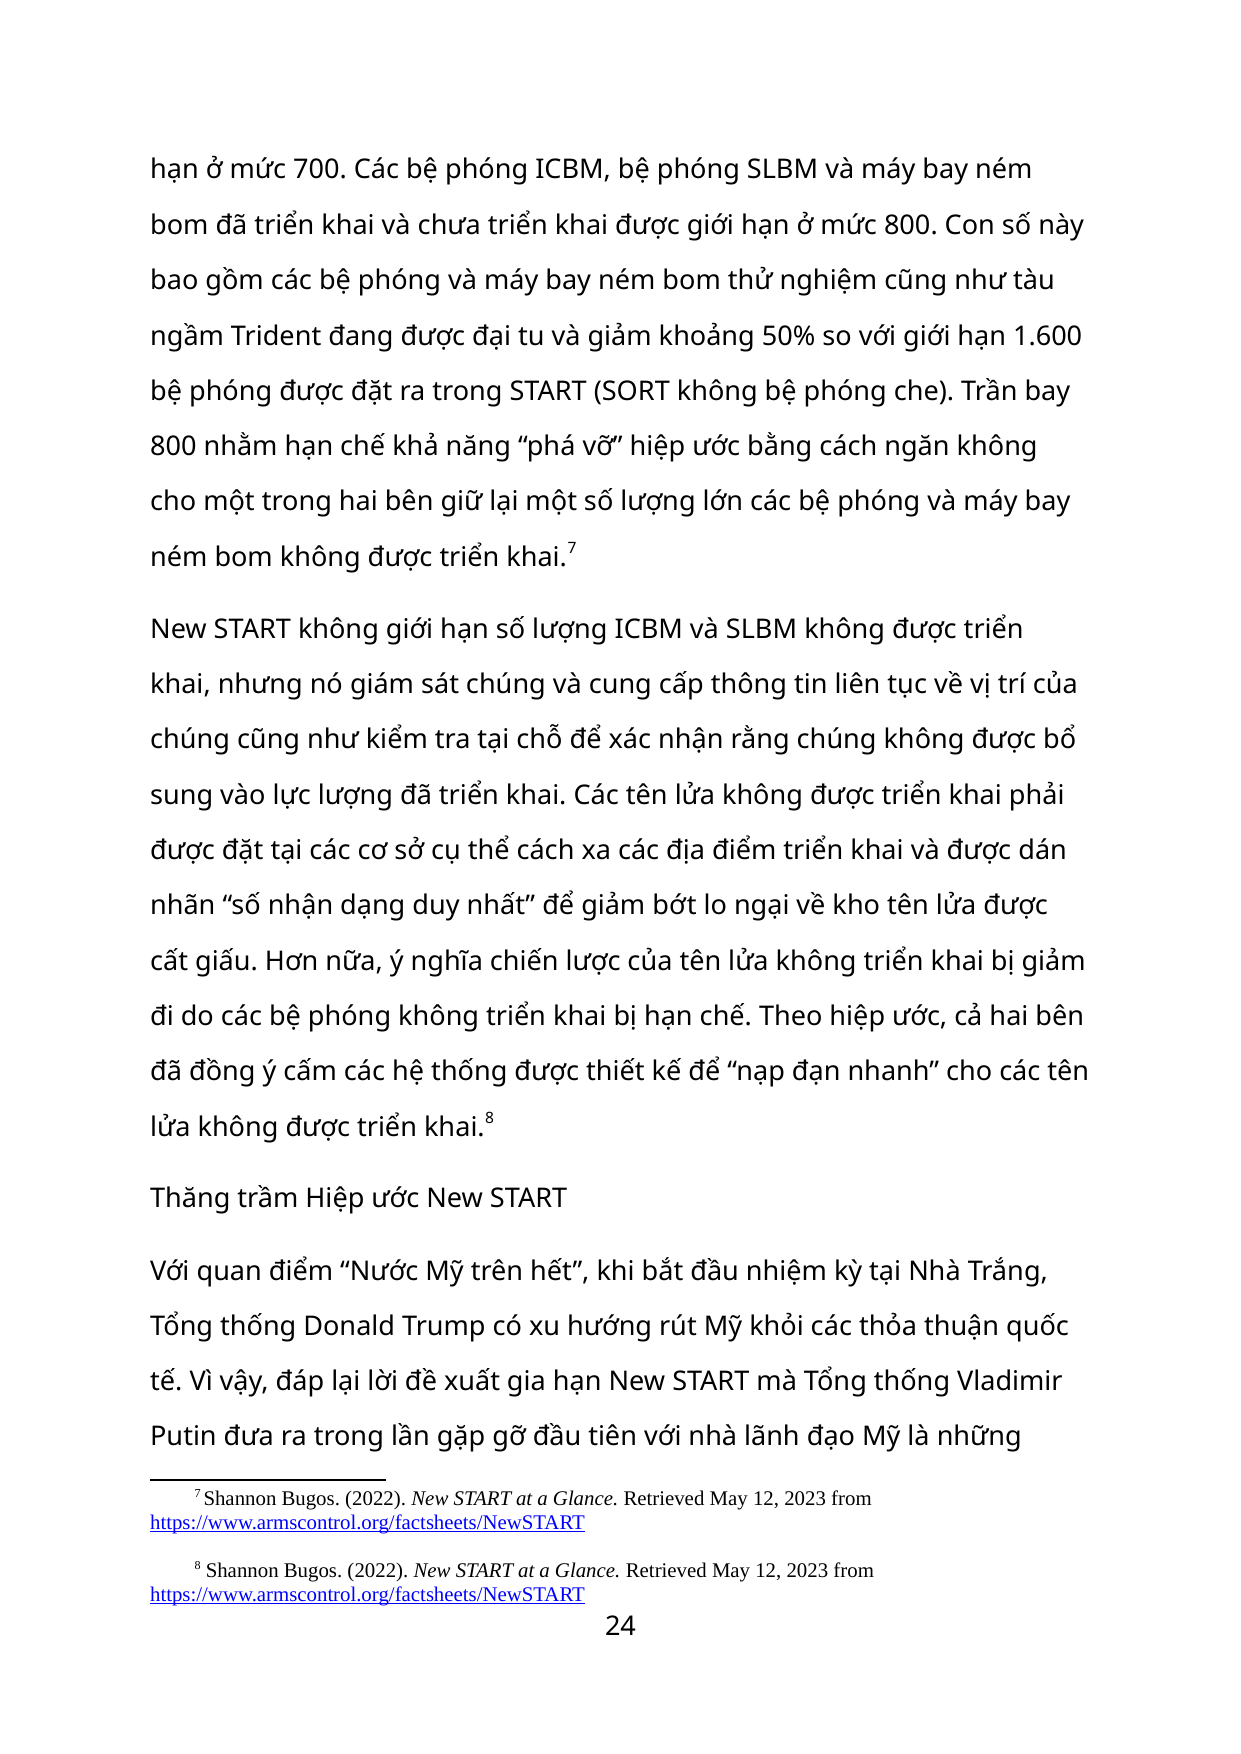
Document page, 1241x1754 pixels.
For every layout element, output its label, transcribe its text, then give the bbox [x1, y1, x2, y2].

text Thăng trầm Hiệp ước New START [150, 1179, 1090, 1216]
text New START không giới hạn số lượng ICBM và SLBM không được triển khai, nhưng nó giám sát chúng và cung cấp thông tin liên tục về vị trí của chúng cũng như kiểm tra tại chỗ để xác nhận rằng chúng không được bổ sung vào lực lượng đã triển khai. Các tên lửa không được triển khai phải được đặt tại các cơ sở cụ thể cách xa các địa điểm triển khai và được dán nhãn “số nhận dạng duy nhất” để giảm bớt lo ngại về kho tên lửa được cất giấu. Hơn nữa, ý nghĩa chiến lược của tên lửa không triển khai bị giảm đi do các bệ phóng không triển khai bị hạn chế. Theo hiệp ước, cả hai bên đã đồng ý cấm các hệ thống được thiết kế để “nạp đạn nhanh” cho các tên lửa không được triển khai. [150, 609, 1090, 1144]
